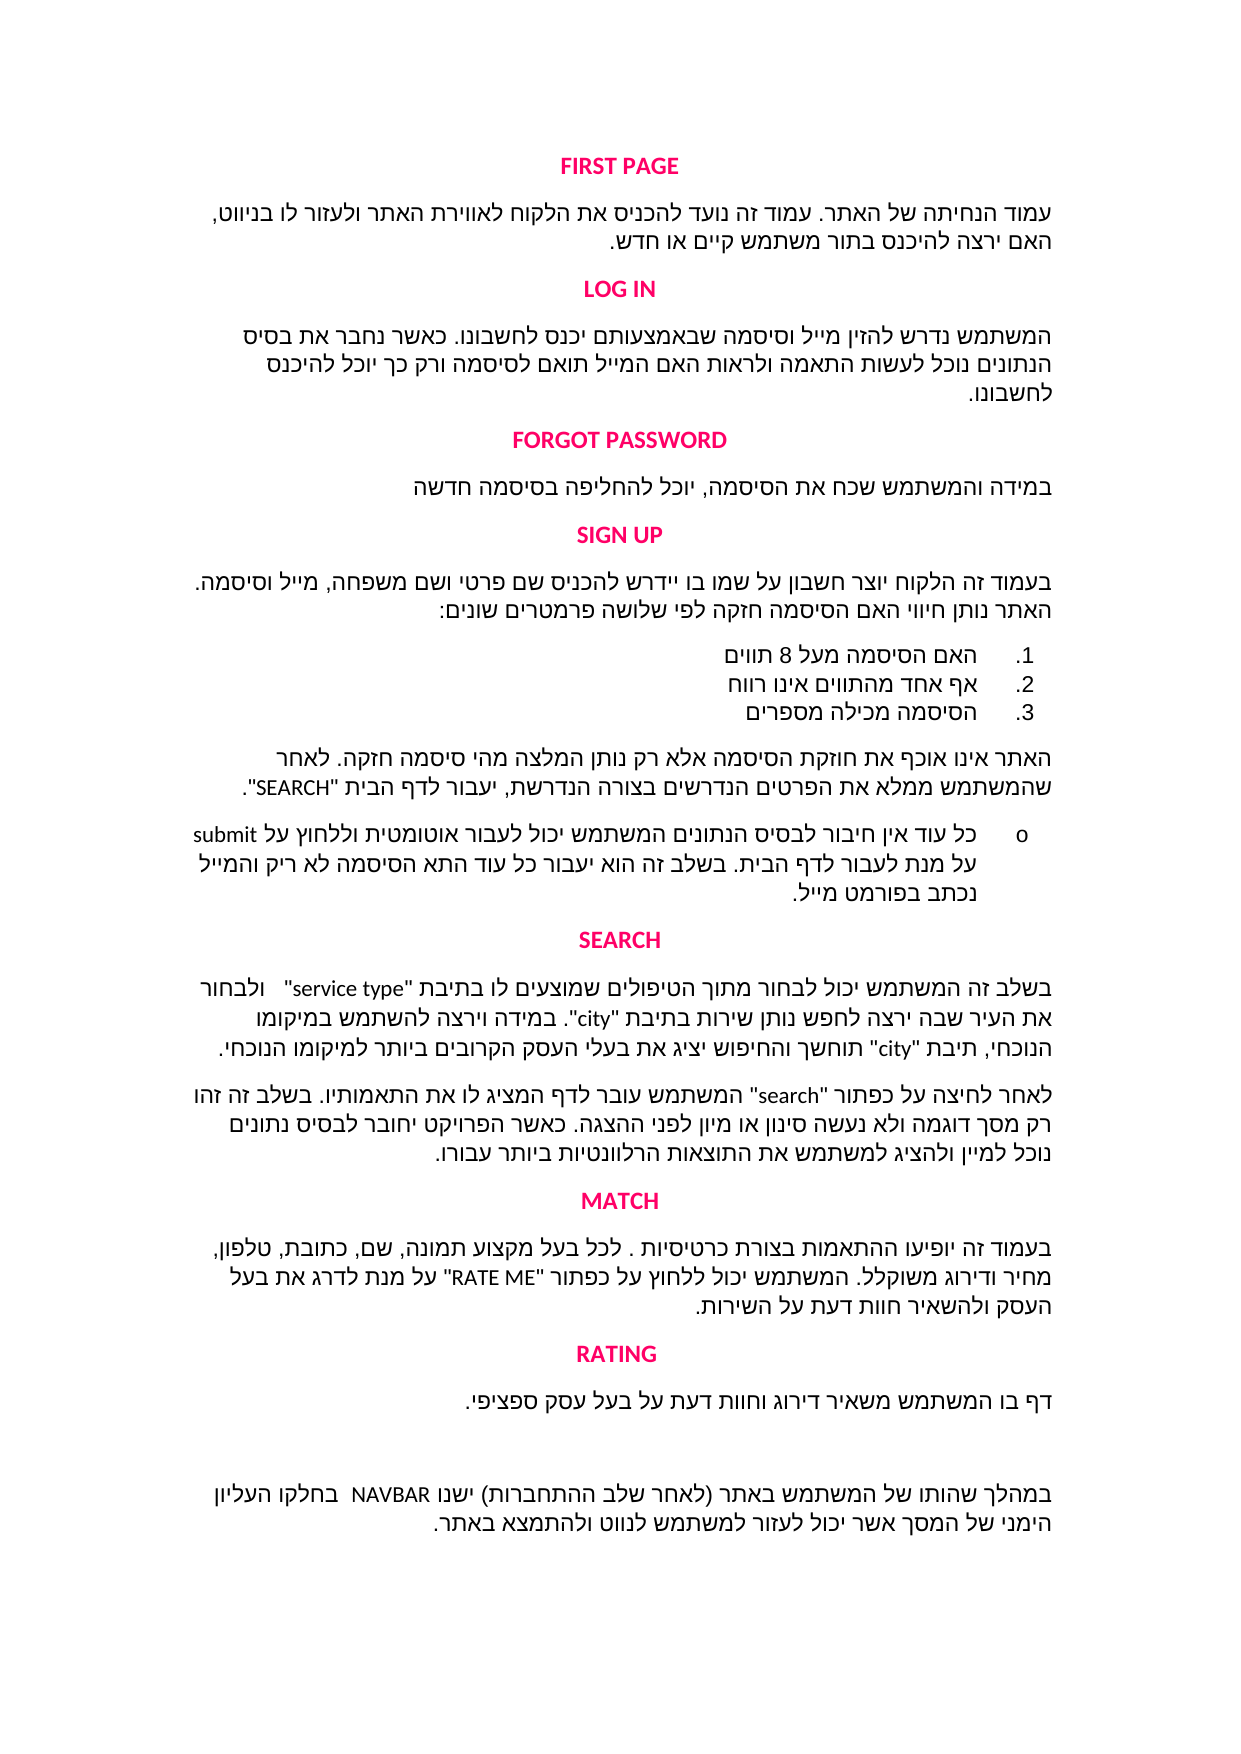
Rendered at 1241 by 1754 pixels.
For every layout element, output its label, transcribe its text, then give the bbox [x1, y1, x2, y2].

text בשלב זה המשתמש יכול לבחור מתוך הטיפולים שמוצעים לו בתיבת "service type" ולבחור את העיר שבה ירצה לחפש נותן שירות בתיבת "city". במידה וירצה להשתמש במיקומו הנוכחי, תיבת "city" תוחשך והחיפוש יציג את בעלי העסק הקרובים ביותר למיקומו הנוכחי. [187, 974, 1053, 1062]
text במהלך שהותו של המשתמש באתר (לאחר שלב ההתחברות) ישנו NAVBAR בחלקו העליון הימני של המסך אשר יכול לעזור למשתמש לנווט ולהתמצא באתר. [187, 1480, 1053, 1536]
text בעמוד זה יופיעו ההתאמות בצורת כרטיסיות . לכל בעל מקצוע תמונה, שם, כתובת, טלפון, מחיר ודירוג משוקלל. המשתמש יכול ללחוץ על כפתור "RATE ME" על מנת לדרג את בעל העסק ולהשאיר חוות דעת על השירות. [187, 1234, 1053, 1319]
text לאחר לחיצה על כפתור "search" המשתמש עובר לדף המציג לו את התאמותיו. בשלב זה זהו רק מסך דוגמה ולא נעשה סינון או מיון לפני ההצגה. כאשר הפרויקט יחובר לבסיס נתונים נוכל למיין ולהציג למשתמש את התוצאות הרלוונטיות ביותר עבורו. [187, 1081, 1053, 1166]
text FORGOT PASSWORD [187, 425, 1053, 455]
text האתר אינו אוכף את חוזקת הסיסמה אלא רק נותן המלצה מהי סיסמה חזקה. לאחר שהמשתמש ממלא את הפרטים הנדרשים בצורה הנדרשת, יעבור לדף הבית "SEARCH". [187, 744, 1053, 801]
text עמוד הנחיתה של האתר. עמוד זה נועד להכניס את הלקוח לאווירת האתר ולעזור לו בניווט, האם ירצה להיכנס בתור משתמש קיים או חדש. [187, 199, 1053, 254]
text SIGN UP [187, 519, 1053, 550]
list הסיסמה מכילה מספרים [187, 699, 1015, 726]
text דף בו המשתמש משאיר דירוג וחוות דעת על בעל עסק ספציפי. [187, 1388, 1053, 1414]
text MATCH [187, 1185, 1053, 1215]
list כל עוד אין חיבור לבסיס הנתונים המשתמש יכול לעבור אוטומטית וללחוץ על submit על מנת לעבור לדף הבית. בשלב זה הוא יעבור כל עוד התא הסיסמה לא ריק והמייל נכתב בפורמט מייל. [187, 820, 1015, 906]
text המשתמש נדרש להזין מייל וסיסמה שבאמצעותם יכנס לחשבונו. כאשר נחבר את בסיס הנתונים נוכל לעשות התאמה ולראות האם המייל תואם לסיסמה ורק כך יוכל להיכנס לחשבונו. [187, 323, 1053, 406]
text SEARCH [187, 924, 1053, 955]
text במידה והמשתמש שכח את הסיסמה, יוכל להחליפה בסיסמה חדשה [187, 474, 1053, 501]
text בעמוד זה הלקוח יוצר חשבון על שמו בו יידרש להכניס שם פרטי ושם משפחה, מייל וסיסמה. האתר נותן חיווי האם הסיסמה חזקה לפי שלושה פרמטרים שונים: [187, 569, 1053, 624]
text LOG IN [187, 273, 1053, 304]
text FIRST PAGE [187, 150, 1053, 181]
text RATING [187, 1338, 1053, 1369]
list האם הסיסמה מעל 8 תווים [187, 642, 1015, 669]
list אף אחד מהתווים אינו רווח [187, 671, 1015, 697]
